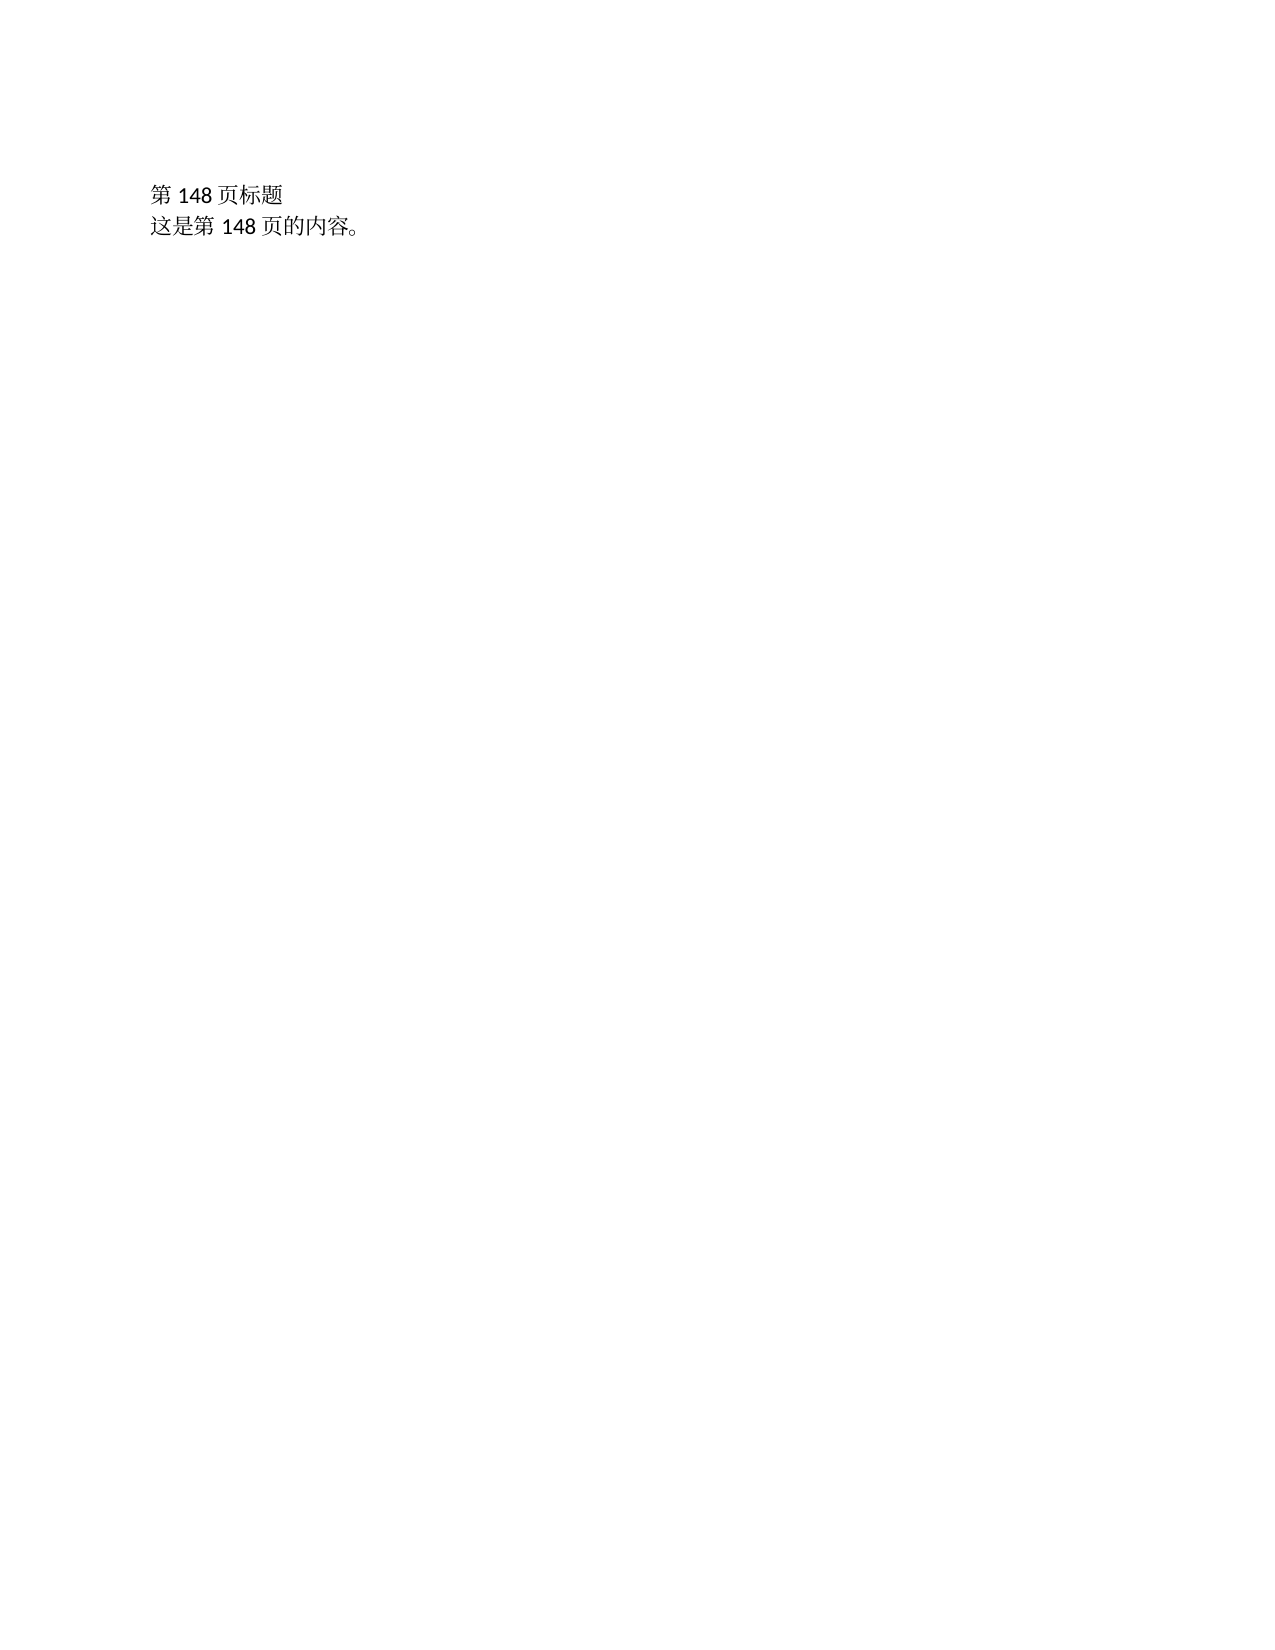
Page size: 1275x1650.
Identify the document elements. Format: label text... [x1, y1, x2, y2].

text 这是第 148 页的内容。 [150, 218, 1125, 252]
